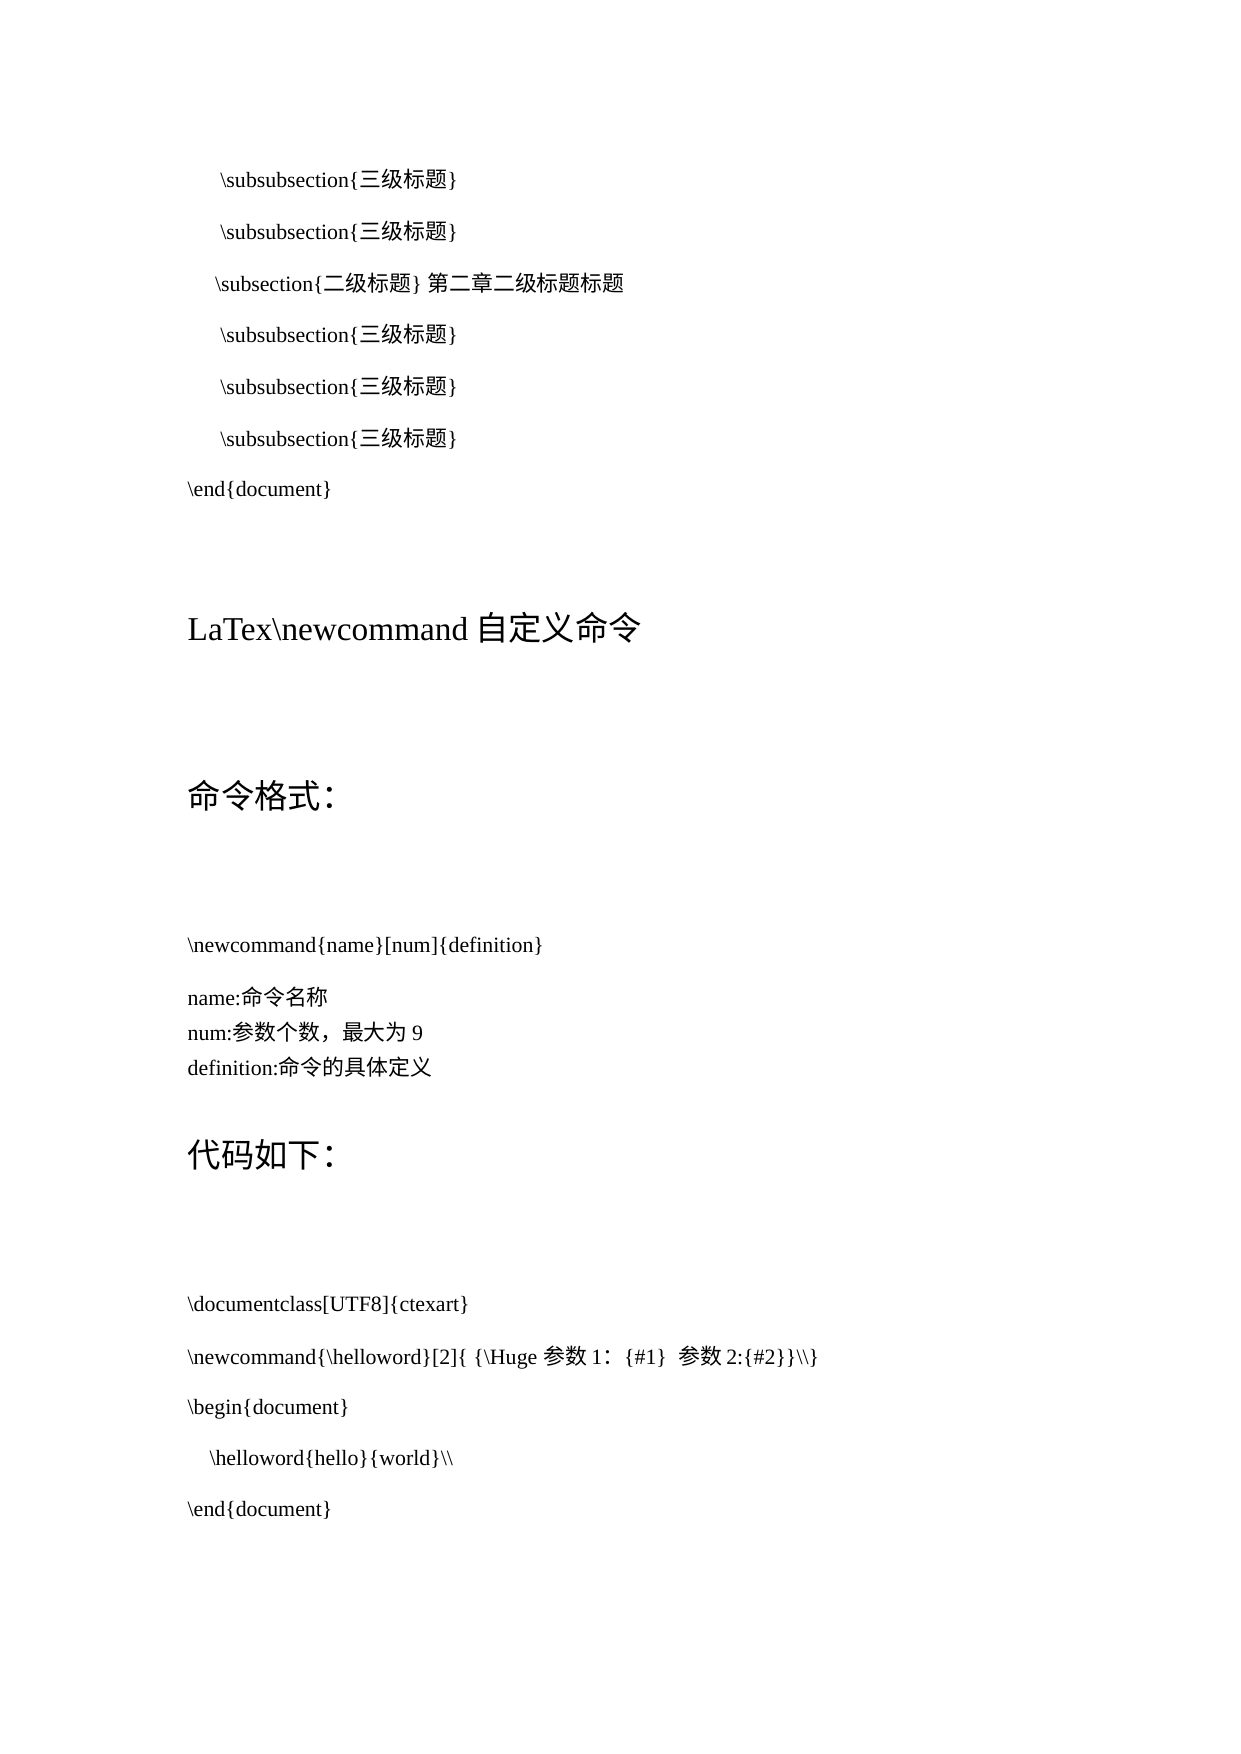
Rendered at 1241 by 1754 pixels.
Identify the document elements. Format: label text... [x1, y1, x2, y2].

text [187, 162, 1053, 194]
text \end{document} [187, 1493, 1053, 1525]
text \subsubsection{三级标题} [187, 369, 1053, 401]
subtitle 代码如下： [187, 1120, 1053, 1185]
text \begin{document} [187, 1390, 1053, 1423]
text \subsubsection{三级标题} [187, 317, 1053, 349]
text \helloword{hello}{world}\\ [187, 1441, 1053, 1474]
subtitle 命令格式： [187, 761, 1053, 826]
text name:命令名称 num:参数个数，最大为9 definition:命令的具体定义 [187, 980, 1053, 1082]
text \newcommand{\helloword}[2]{ {\Huge 参数1：{#1} 参数2:{#2}}\\} [187, 1339, 1053, 1371]
text \subsubsection{三级标题} [187, 214, 1053, 246]
text \subsection{二级标题} 第二章二级标题标题 [187, 265, 1053, 298]
subtitle LaTex\newcommand自定义命令 [187, 593, 1053, 658]
text \subsubsection{三级标题} [187, 420, 1053, 453]
text \end{document} [187, 472, 1053, 504]
text \documentclass[UTF8]{ctexart} [187, 1287, 1053, 1320]
text \newcommand{name}[num]{definition} [187, 929, 1053, 961]
